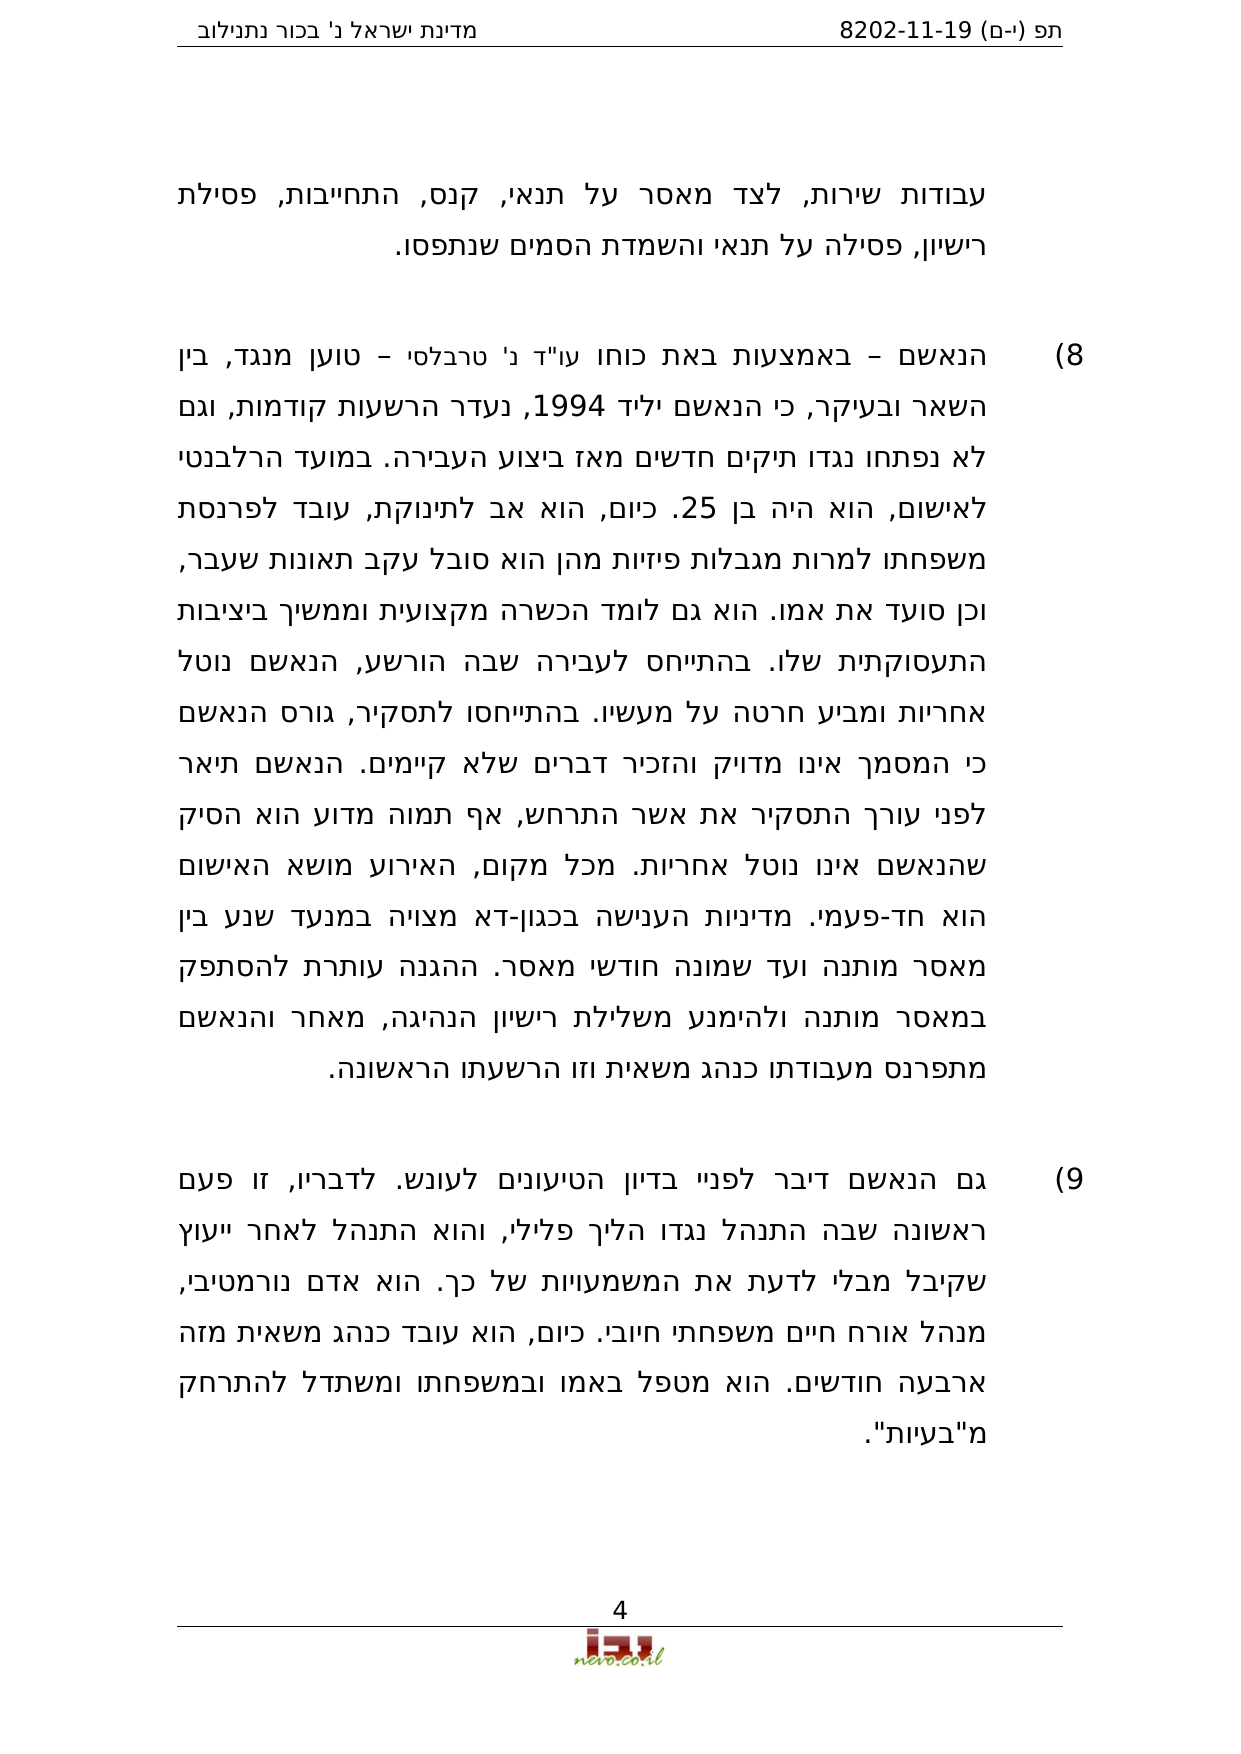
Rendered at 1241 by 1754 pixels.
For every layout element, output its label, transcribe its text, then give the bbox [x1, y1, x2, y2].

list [177, 177, 1054, 262]
list הנאשם – באמצעות באת כוחו עו"ד נ' טרבלסי – טוען מנגד, בין השאר ובעיקר, כי הנאשם יליד 1994, נעדר הרשעות קודמות, וגם לא נפתחו נגדו תיקים חדשים מאז ביצוע העבירה. במועד הרלבנטי לאישום, הוא היה בן 25. כיום, הוא אב לתינוקת, עובד לפרנסת משפחתו למרות מגבלות פיזיות מהן הוא סובל עקב תאונות שעבר, וכן סועד את אמו. הוא גם לומד הכשרה מקצועית וממשיך ביציבות התעסוקתית שלו. בהתייחס לעבירה שבה הורשע, הנאשם נוטל אחריות ומביע חרטה על מעשיו. בהתייחסו לתסקיר, גורס הנאשם כי המסמך אינו מדויק והזכיר דברים שלא קיימים. הנאשם תיאר לפני עורך התסקיר את אשר התרחש, אף תמוה מדוע הוא הסיק שהנאשם אינו נוטל אחריות. מכל מקום, האירוע מושא האישום הוא חד-פעמי. מדיניות הענישה בכגון-דא מצויה במנעד שנע בין מאסר מותנה ועד שמונה חודשי מאסר. ההגנה עותרת להסתפק במאסר מותנה ולהימנע משלילת רישיון הנהיגה, מאחר והנאשם מתפרנס מעבודתו כנהג משאית וזו הרשעתו הראשונה. [177, 338, 1054, 1086]
list גם הנאשם דיבר לפניי בדיון הטיעונים לעונש. לדבריו, זו פעם ראשונה שבה התנהל נגדו הליך פלילי, והוא התנהל לאחר ייעוץ שקיבל מבלי לדעת את המשמעויות של כך. הוא אדם נורמטיבי, מנהל אורח חיים משפחתי חיובי. כיום, הוא עובד כנהג משאית מזה ארבעה חודשים. הוא מטפל באמו ובמשפחתו ומשתדל להתרחק מ"בעיות". [177, 1162, 1054, 1451]
picture [574, 1628, 666, 1667]
